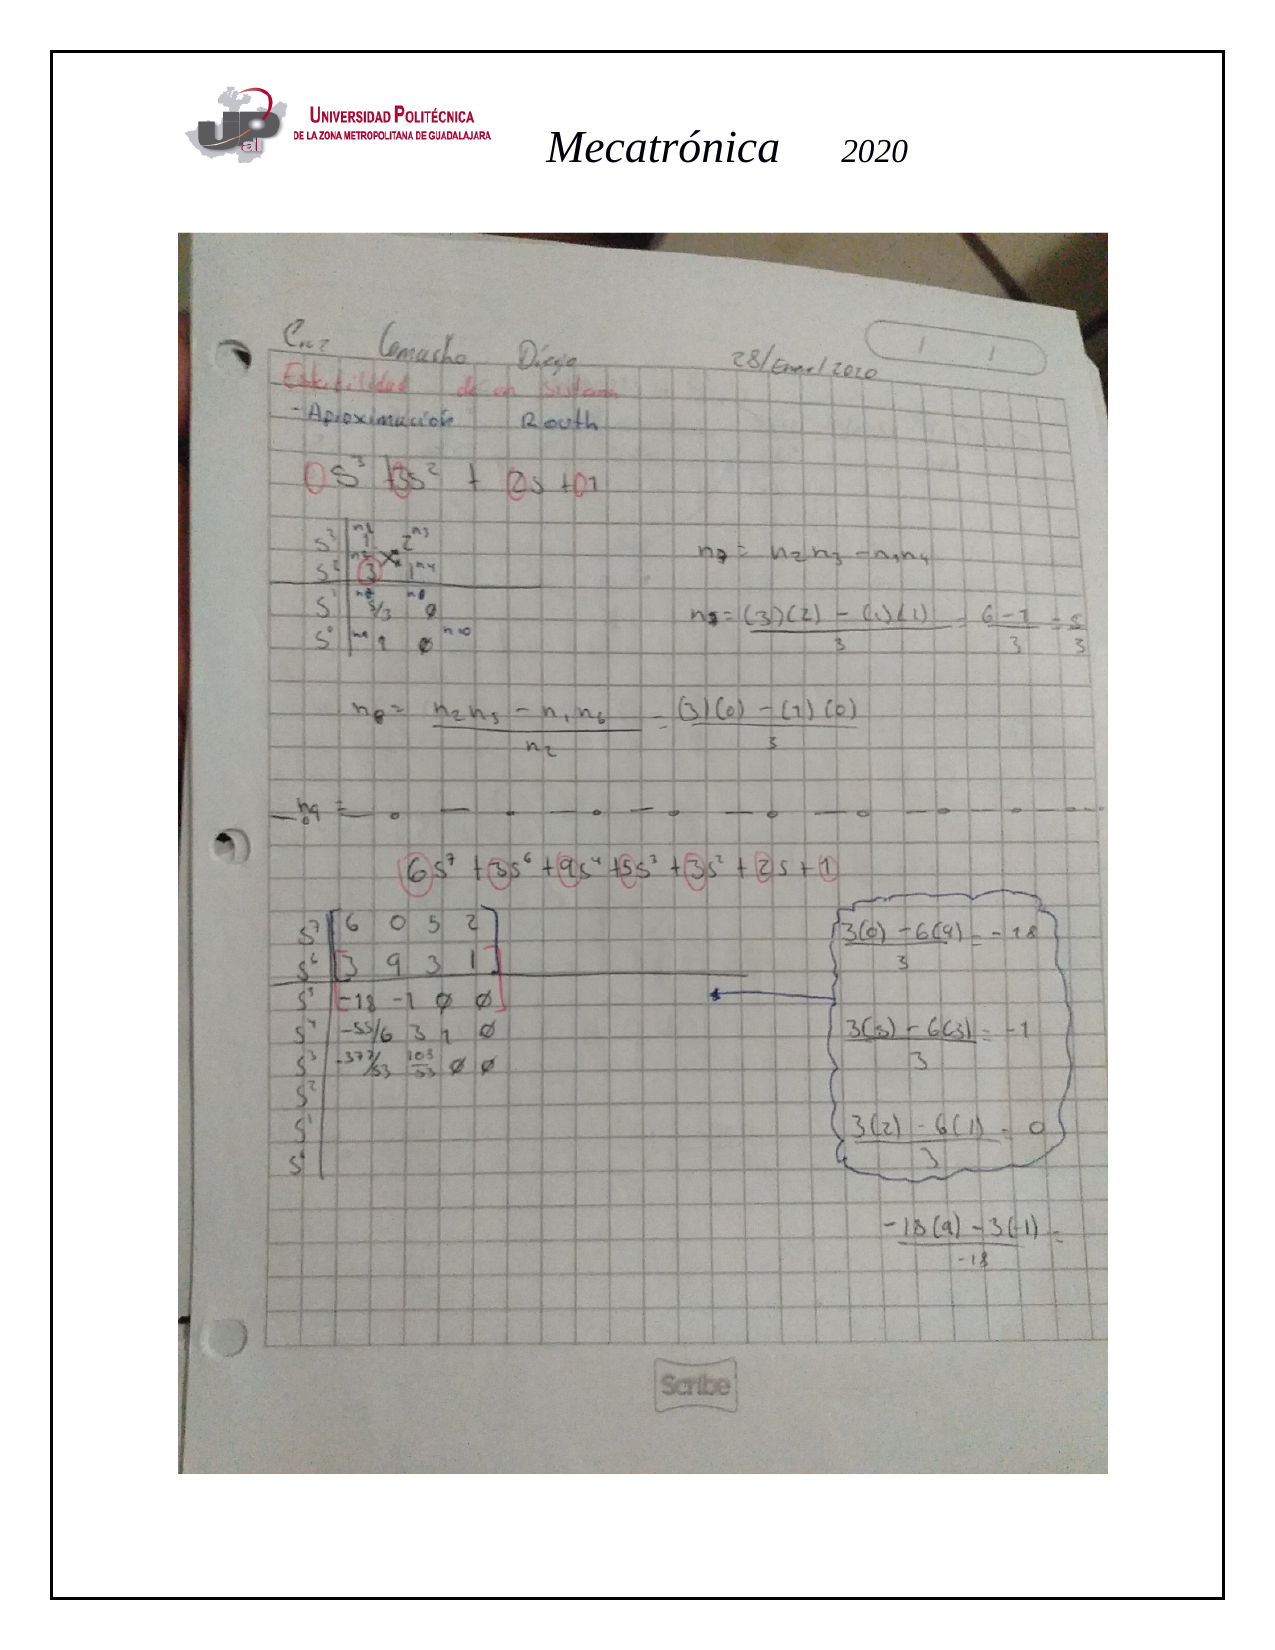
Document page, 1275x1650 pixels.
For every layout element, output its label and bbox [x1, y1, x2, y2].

picture [179, 234, 1108, 1473]
picture [177, 86, 503, 163]
